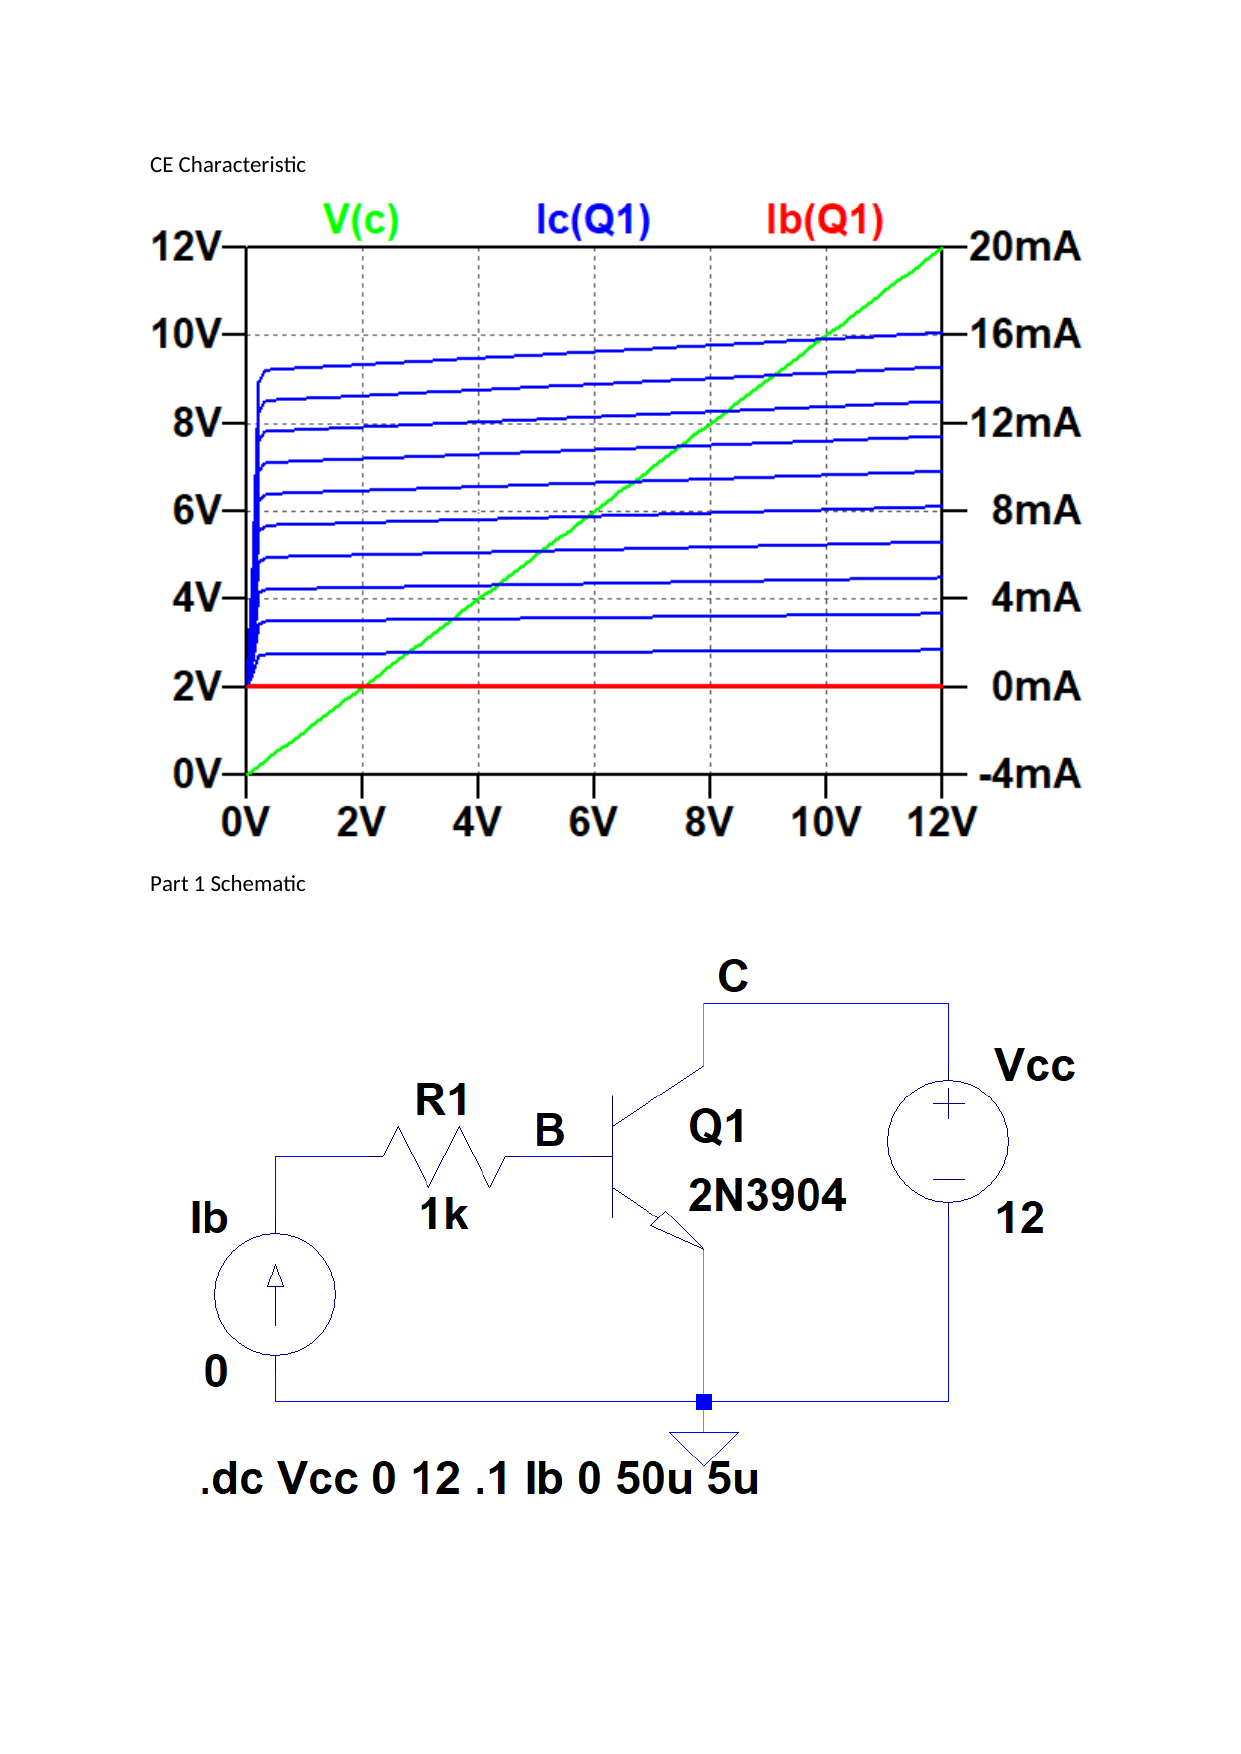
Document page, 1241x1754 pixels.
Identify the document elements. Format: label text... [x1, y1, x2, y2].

picture [150, 196, 1091, 850]
text CE Characteristic [150, 150, 1090, 178]
text Part 1 Schematic [150, 869, 1090, 897]
picture [150, 915, 1091, 1517]
